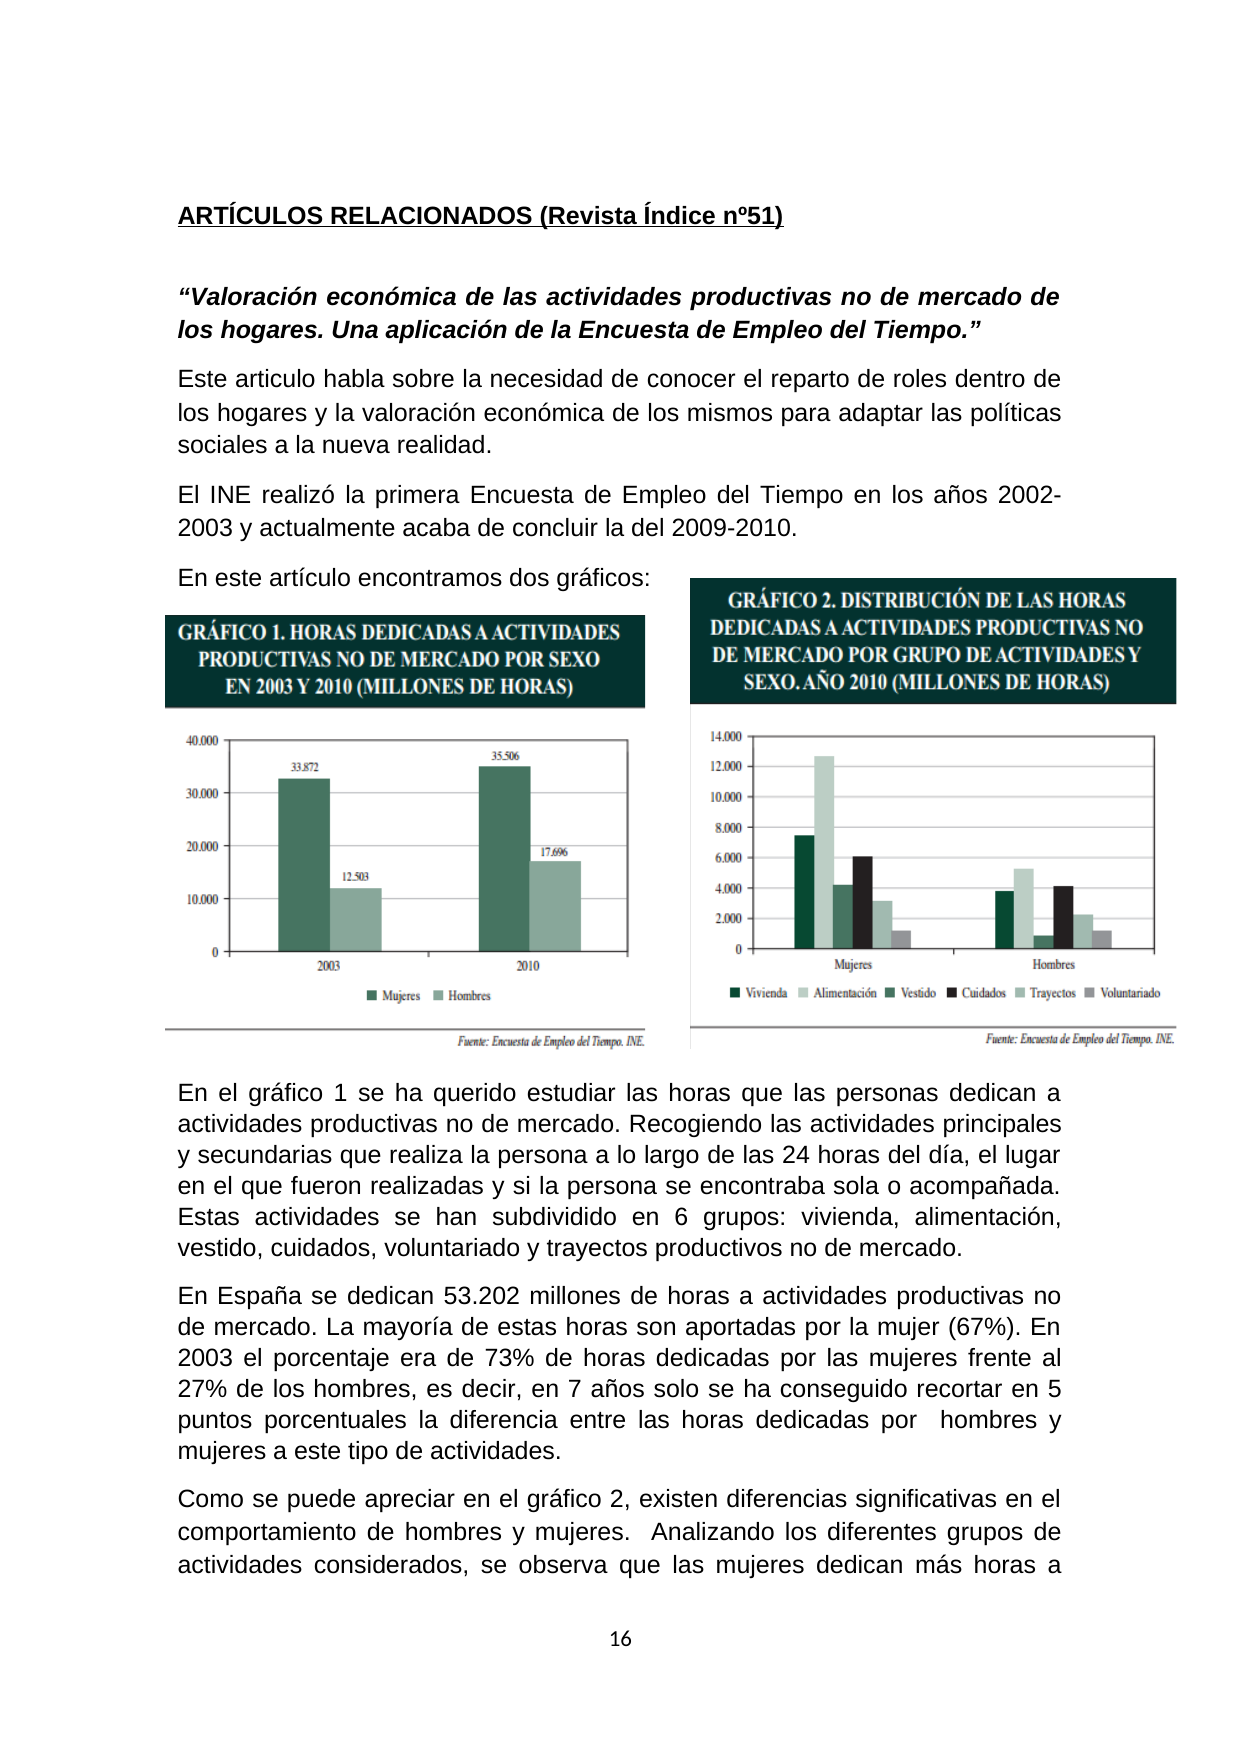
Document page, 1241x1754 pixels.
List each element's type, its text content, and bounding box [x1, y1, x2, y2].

text “Valoración económica de las actividades productivas no de mercado de los hogares. Una aplicación de la Encuesta de Empleo del Tiempo.” [177, 282, 1063, 343]
text Este articulo habla sobre la necesidad de conocer el reparto de roles dentro de los hogares y la valoración económica de los mismos para adaptar las políticas sociales a la nueva realidad. [177, 364, 1063, 459]
text En España se dedican 53.202 millones de horas a actividades productivas no de mercado. La mayoría de estas horas son aportadas por la mujer (67%). En 2003 el porcentaje era de 73% de horas dedicadas por las mujeres frente al 27% de los hombres, es decir, en 7 años solo se ha conseguido recortar en 5 puntos porcentuales la diferencia entre las horas dedicadas por hombres y mujeres a este tipo de actividades. [177, 1281, 1063, 1465]
text En este artículo encontramos dos gráficos: [177, 563, 1063, 592]
subtitle ARTÍCULOS RELACIONADOS (Revista Índice nº51) [177, 201, 1063, 230]
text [177, 1484, 1063, 1579]
text El INE realizó la primera Encuesta de Empleo del Tiempo en los años 2002-2003 y actualmente acaba de concluir la del 2009-2010. [177, 480, 1063, 542]
text En el gráfico 1 se ha querido estudiar las horas que las personas dedican a actividades productivas no de mercado. Recogiendo las actividades principales y secundarias que realiza la persona a lo largo de las 24 horas del día, el lugar en el que fueron realizadas y si la persona se encontraba sola o acompañada. Estas actividades se han subdividido en 6 grupos: vivienda, alimentación, vestido, cuidados, voluntariado y trayectos productivos no de mercado. [177, 662, 1063, 1262]
